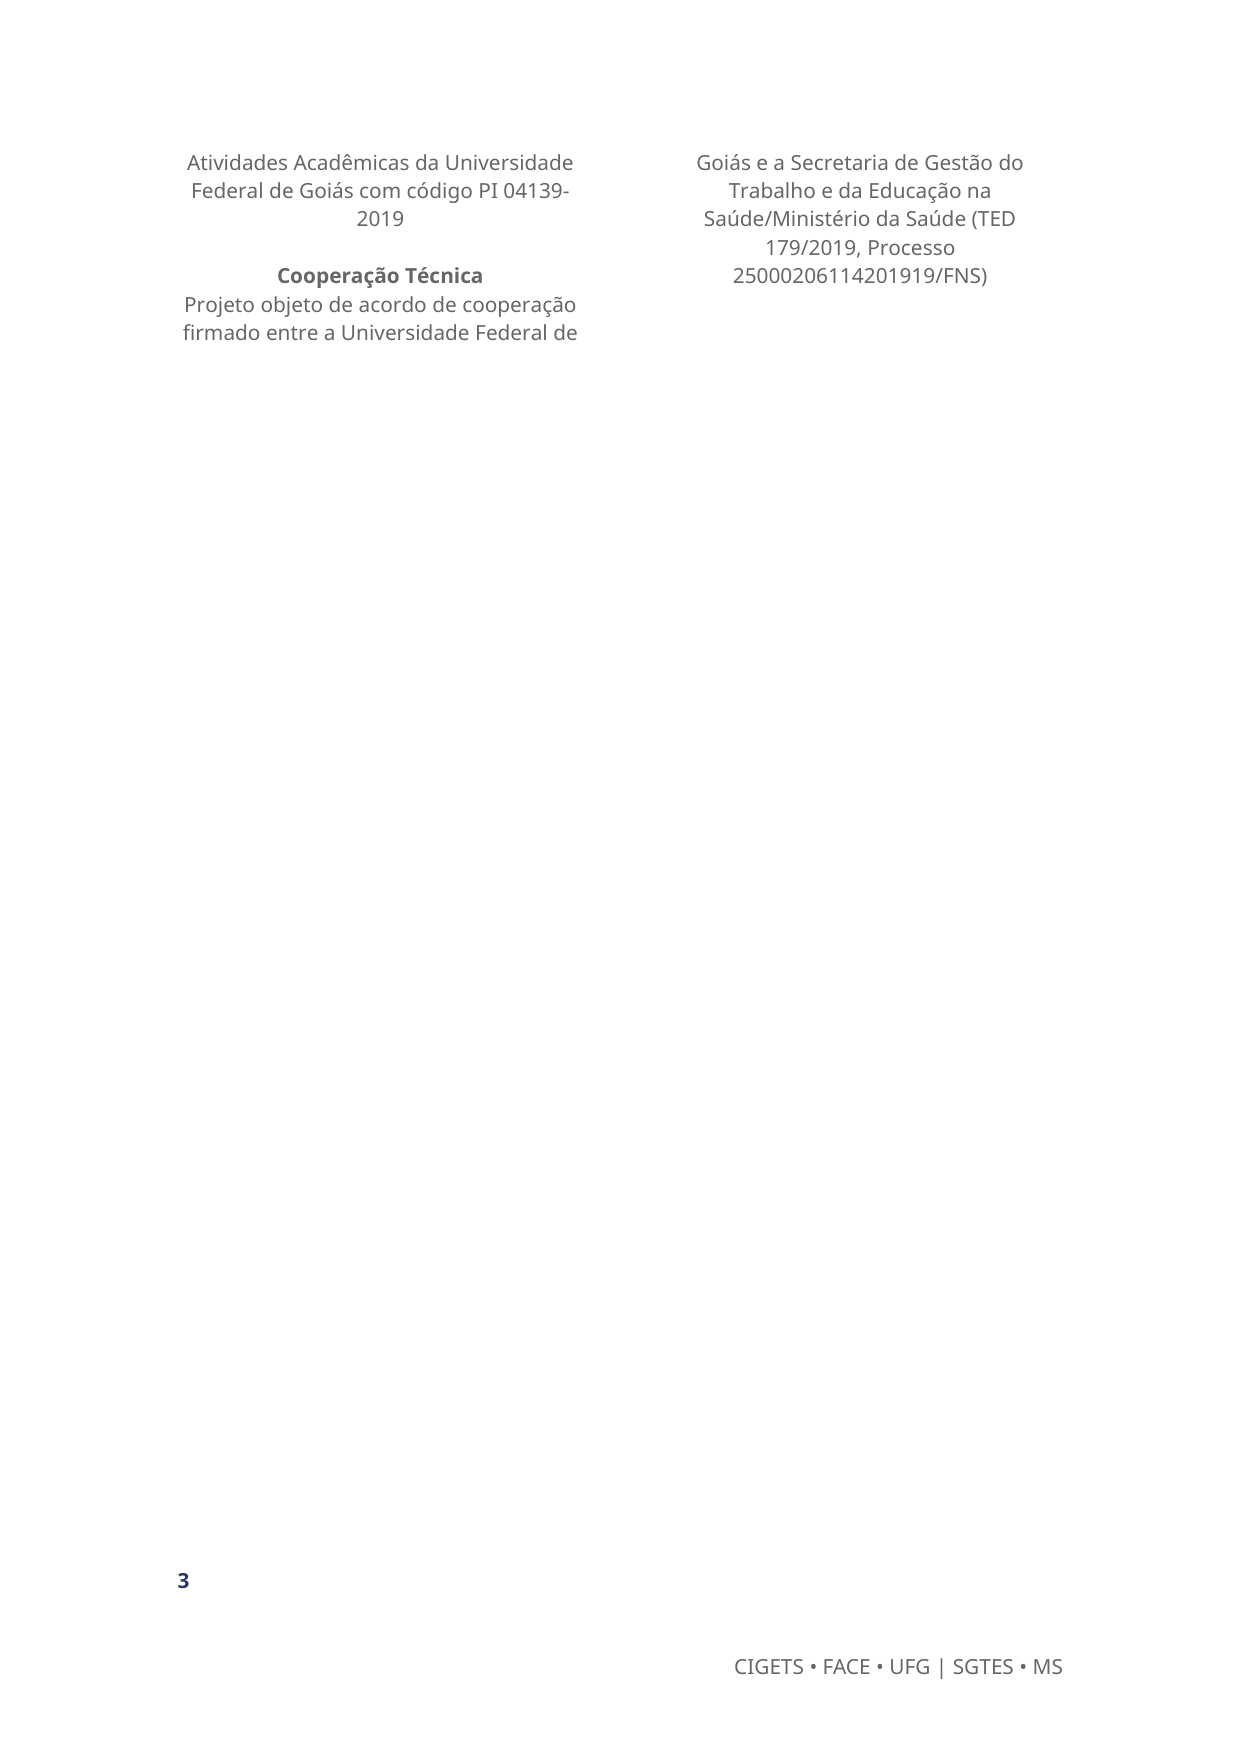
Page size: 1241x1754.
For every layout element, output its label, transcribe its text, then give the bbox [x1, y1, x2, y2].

text Projeto objeto de acordo de cooperação firmado entre a Universidade Federal de Goiás e a Secretaria de Gestão do Trabalho e da Educação na Saúde/Ministério da Saúde (TED 179/2019, Processo 25000206114201919/FNS) [657, 148, 1063, 290]
text Cooperação Técnica [177, 261, 583, 290]
text Projeto objeto de acordo de cooperação firmado entre a Universidade Federal de Goiás e a Secretaria de Gestão do Trabalho e da Educação na Saúde/Ministério da Saúde (TED 179/2019, Processo 25000206114201919/FNS) [177, 290, 583, 347]
